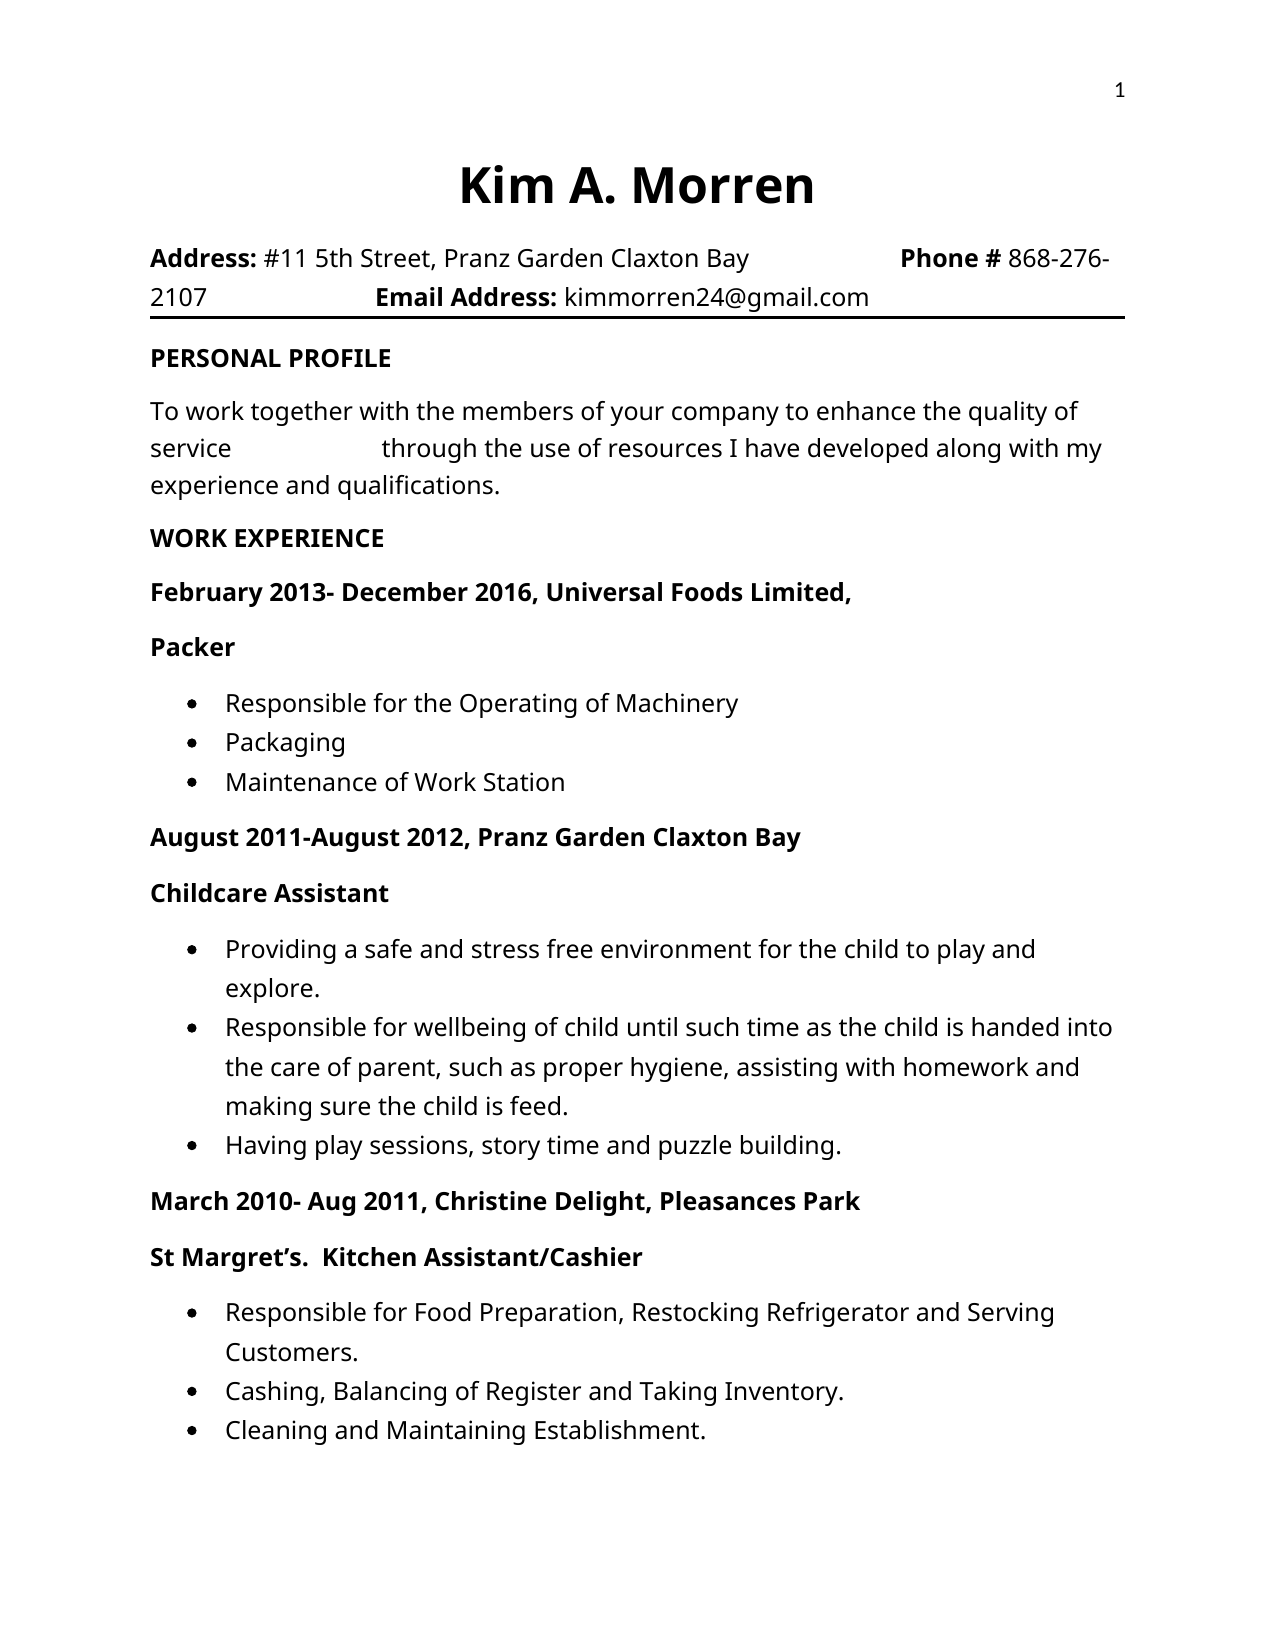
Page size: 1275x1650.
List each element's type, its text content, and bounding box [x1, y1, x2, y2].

text August 2011-August 2012, Pranz Garden Claxton Bay [150, 820, 1125, 854]
list Responsible for wellbeing of child until such time as the child is handed into the care of parent, such as proper hygiene, assisting with homework and making sure the child is feed. [187, 1010, 1125, 1122]
text PERSONAL PROFILE [150, 340, 1125, 374]
text Address: #11 5th Street, Pranz Garden Claxton Bay Phone # 868-276-2107 Email Address: kimmorren24@gmail.com [150, 240, 1125, 316]
list Cashing, Balancing of Register and Taking Inventory. [187, 1373, 1125, 1407]
text Childcare Assistant [150, 876, 1125, 910]
text February 2013- December 2016, Universal Foods Limited, [150, 574, 1125, 608]
list Cleaning and Maintaining Establishment. [187, 1413, 1125, 1447]
list Having play sessions, story time and puzzle building. [187, 1128, 1125, 1162]
list Packaging [187, 725, 1125, 759]
text Packer [150, 630, 1125, 664]
list Providing a safe and stress free environment for the child to play and explore. [187, 932, 1125, 1005]
text Kim A. Morren [150, 150, 1125, 218]
list Responsible for Food Preparation, Restocking Refrigerator and Serving Customers. [187, 1295, 1125, 1368]
text To work together with the members of your company to enhance the quality of service through the use of resources I have developed along with my experience and qualifications. [150, 394, 1125, 501]
text WORK EXPERIENCE [150, 521, 1125, 555]
list Responsible for the Operating of Machinery [187, 686, 1125, 720]
list Maintenance of Work Station [187, 764, 1125, 798]
text St Margret’s. Kitchen Assistant/Cashier [150, 1239, 1125, 1273]
text March 2010- Aug 2011, Christine Delight, Pleasances Park [150, 1183, 1125, 1217]
